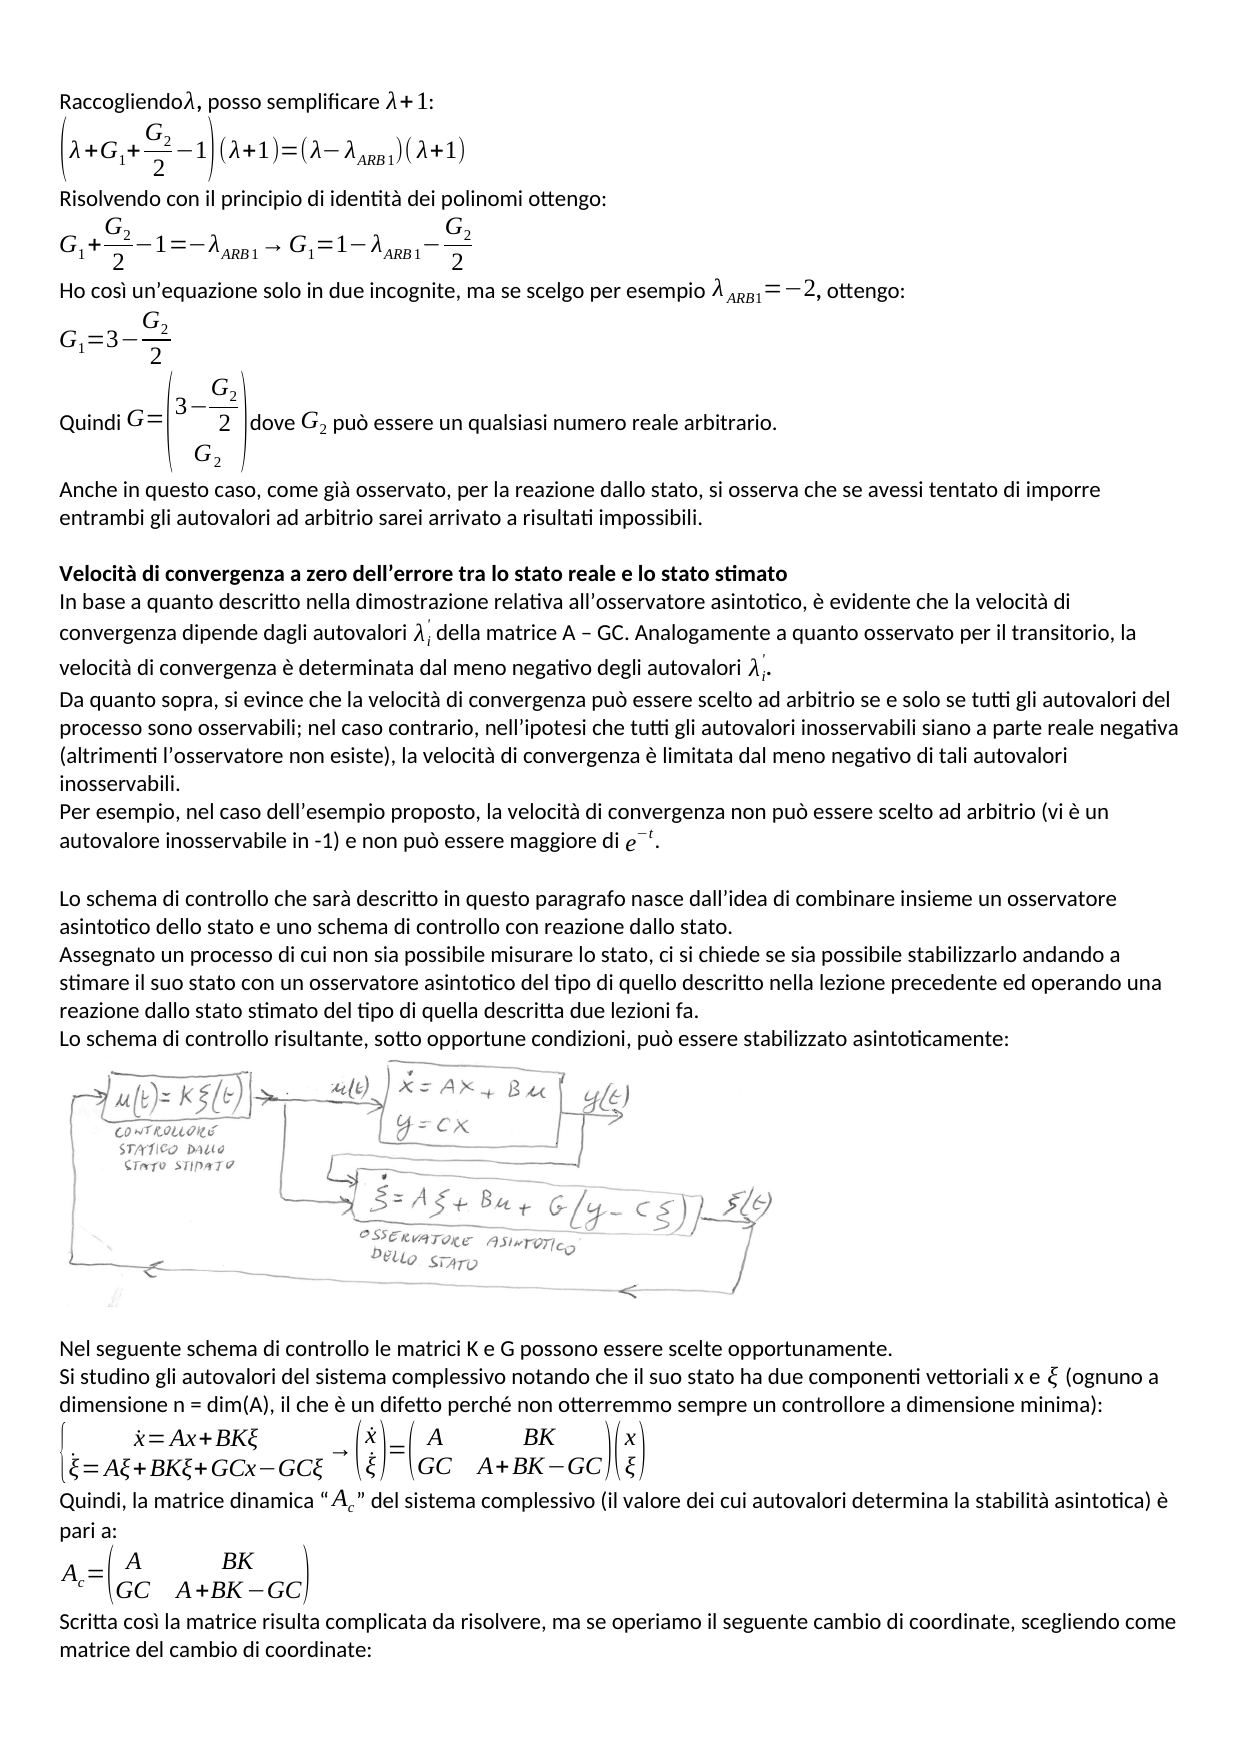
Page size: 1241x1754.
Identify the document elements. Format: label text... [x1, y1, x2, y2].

text Velocità di convergenza a zero dell’errore tra lo stato reale e lo stato stimato [59, 559, 1181, 587]
text Lo schema di controllo che sarà descritto in questo paragrafo nasce dall’idea di combinare insieme un osservatore asintotico dello stato e uno schema di controllo con reazione dallo stato. [59, 884, 1181, 940]
text Nel seguente schema di controllo le matrici K e G possono essere scelte opportunamente. [59, 1334, 1181, 1362]
text Anche in questo caso, come già osservato, per la reazione dallo stato, si osserva che se avessi tentato di imporre entrambi gli autovalori ad arbitrio sarei arrivato a risultati impossibili. [59, 475, 1181, 531]
text Ho così un’equazione solo in due incognite, ma se scelgo per esempio , ottengo: [59, 275, 1181, 306]
text Da quanto sopra, si evince che la velocità di convergenza può essere scelto ad arbitrio se e solo se tutti gli autovalori del processo sono osservabili; nel caso contrario, nell’ipotesi che tutti gli autovalori inosservabili siano a parte reale negativa (altrimenti l’osservatore non esiste), la velocità di convergenza è limitata dal meno negativo di tali autovalori inosservabili. [59, 685, 1181, 797]
text Risolvendo con il principio di identità dei polinomi ottengo: [59, 184, 1181, 212]
text Scritta così la matrice risulta complicata da risolvere, ma se operiamo il seguente cambio di coordinate, scegliendo come matrice del cambio di coordinate: [59, 1607, 1181, 1663]
text Si studino gli autovalori del sistema complessivo notando che il suo stato ha due componenti vettoriali x e (ognuno a dimensione n = dim(A), il che è un difetto perché non otterremmo sempre un controllore a dimensione minima): [59, 1362, 1181, 1418]
text Assegnato un processo di cui non sia possibile misurare lo stato, ci si chiede se sia possibile stabilizzarlo andando a stimare il suo stato con un osservatore asintotico del tipo di quello descritto nella lezione precedente ed operando una reazione dallo stato stimato del tipo di quella descritta due lezioni fa. [59, 940, 1181, 1024]
text Per esempio, nel caso dell’esempio proposto, la velocità di convergenza non può essere scelto ad arbitrio (vi è un autovalore inosservabile in -1) e non può essere maggiore di . [59, 797, 1181, 856]
text Raccogliendo, posso semplificare : [59, 87, 1181, 115]
text Quindi dove può essere un qualsiasi numero reale arbitrario. [59, 369, 1181, 475]
text Quindi, la matrice dinamica “” del sistema complessivo (il valore dei cui autovalori determina la stabilità asintotica) è pari a: [59, 1485, 1181, 1544]
text In base a quanto descritto nella dimostrazione relativa all’osservatore asintotico, è evidente che la velocità di convergenza dipende dagli autovalori della matrice A – GC. Analogamente a quanto osservato per il transitorio, la velocità di convergenza è determinata dal meno negativo degli autovalori . [59, 587, 1181, 685]
text Lo schema di controllo risultante, sotto opportune condizioni, può essere stabilizzato asintoticamente: [59, 1024, 1181, 1052]
picture [59, 1052, 782, 1307]
